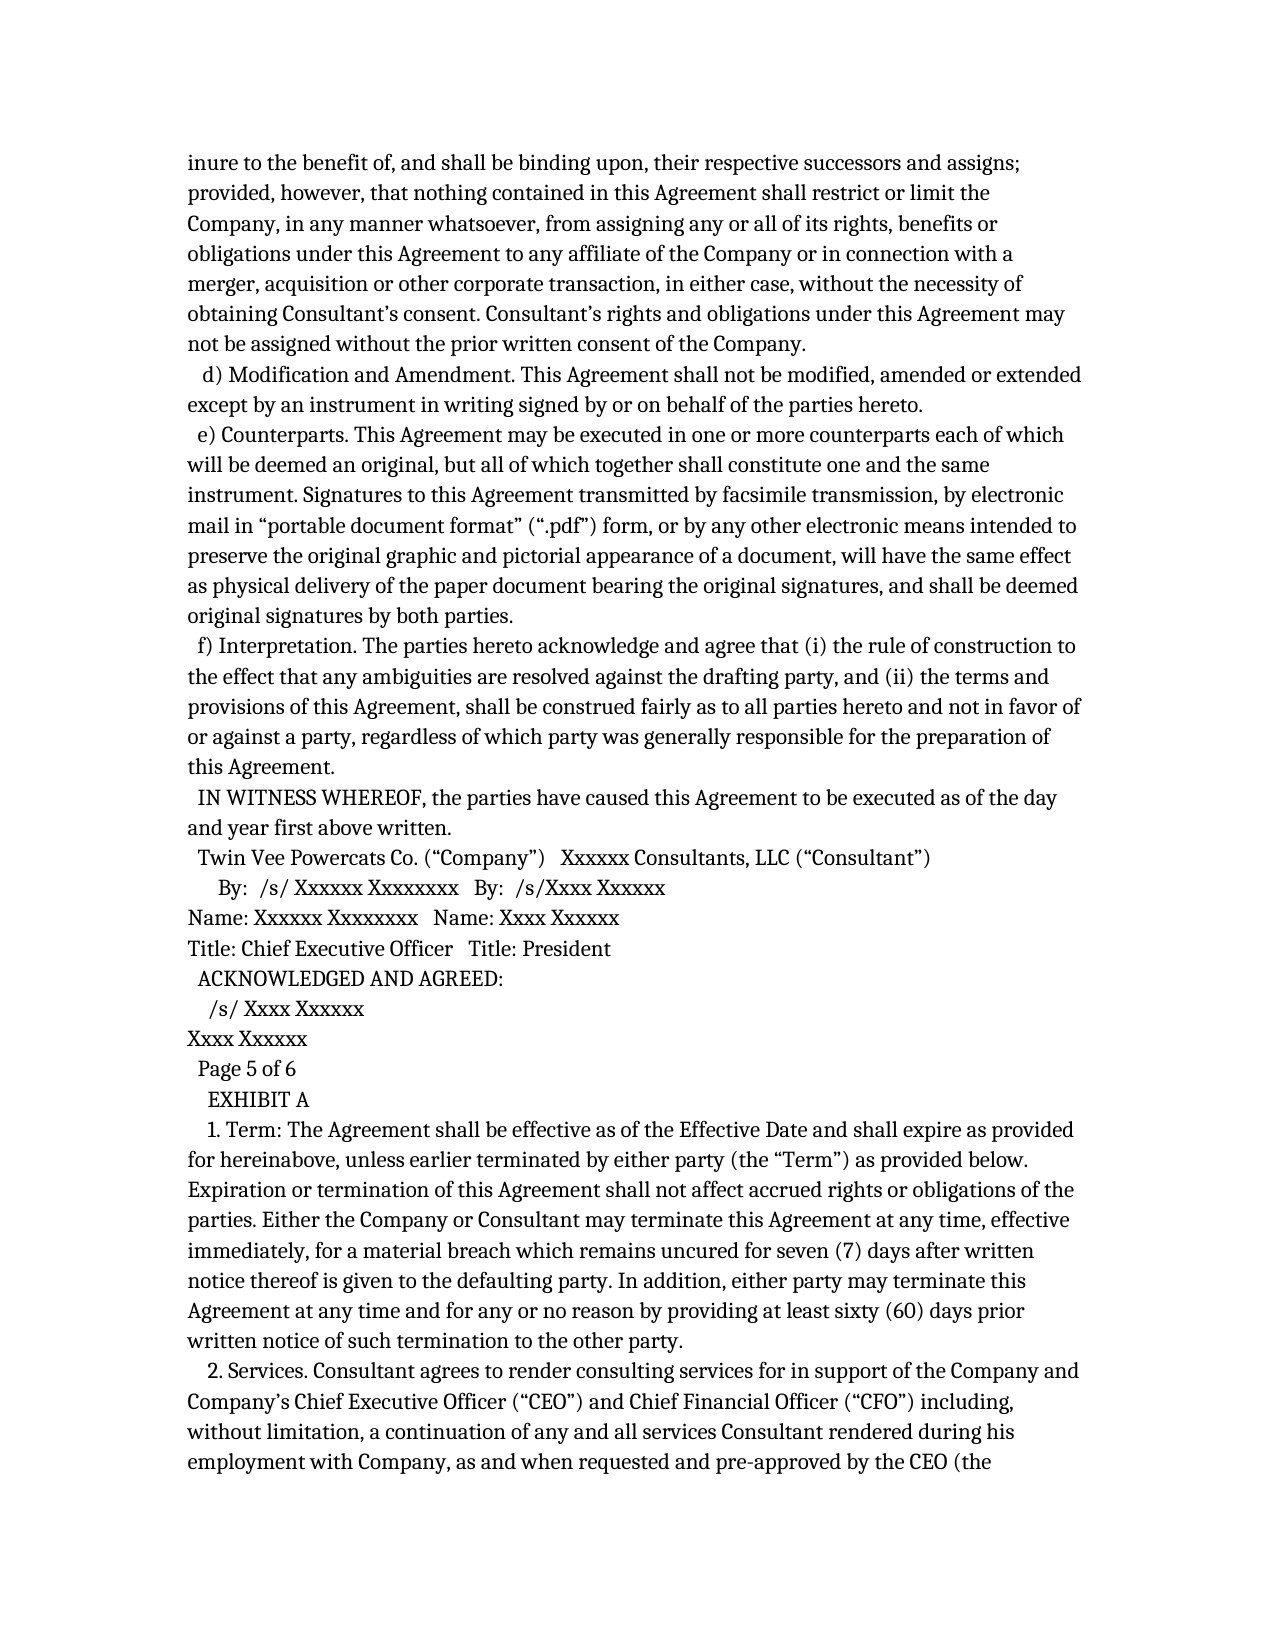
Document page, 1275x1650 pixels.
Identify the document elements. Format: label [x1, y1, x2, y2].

text [187, 150, 1087, 1475]
